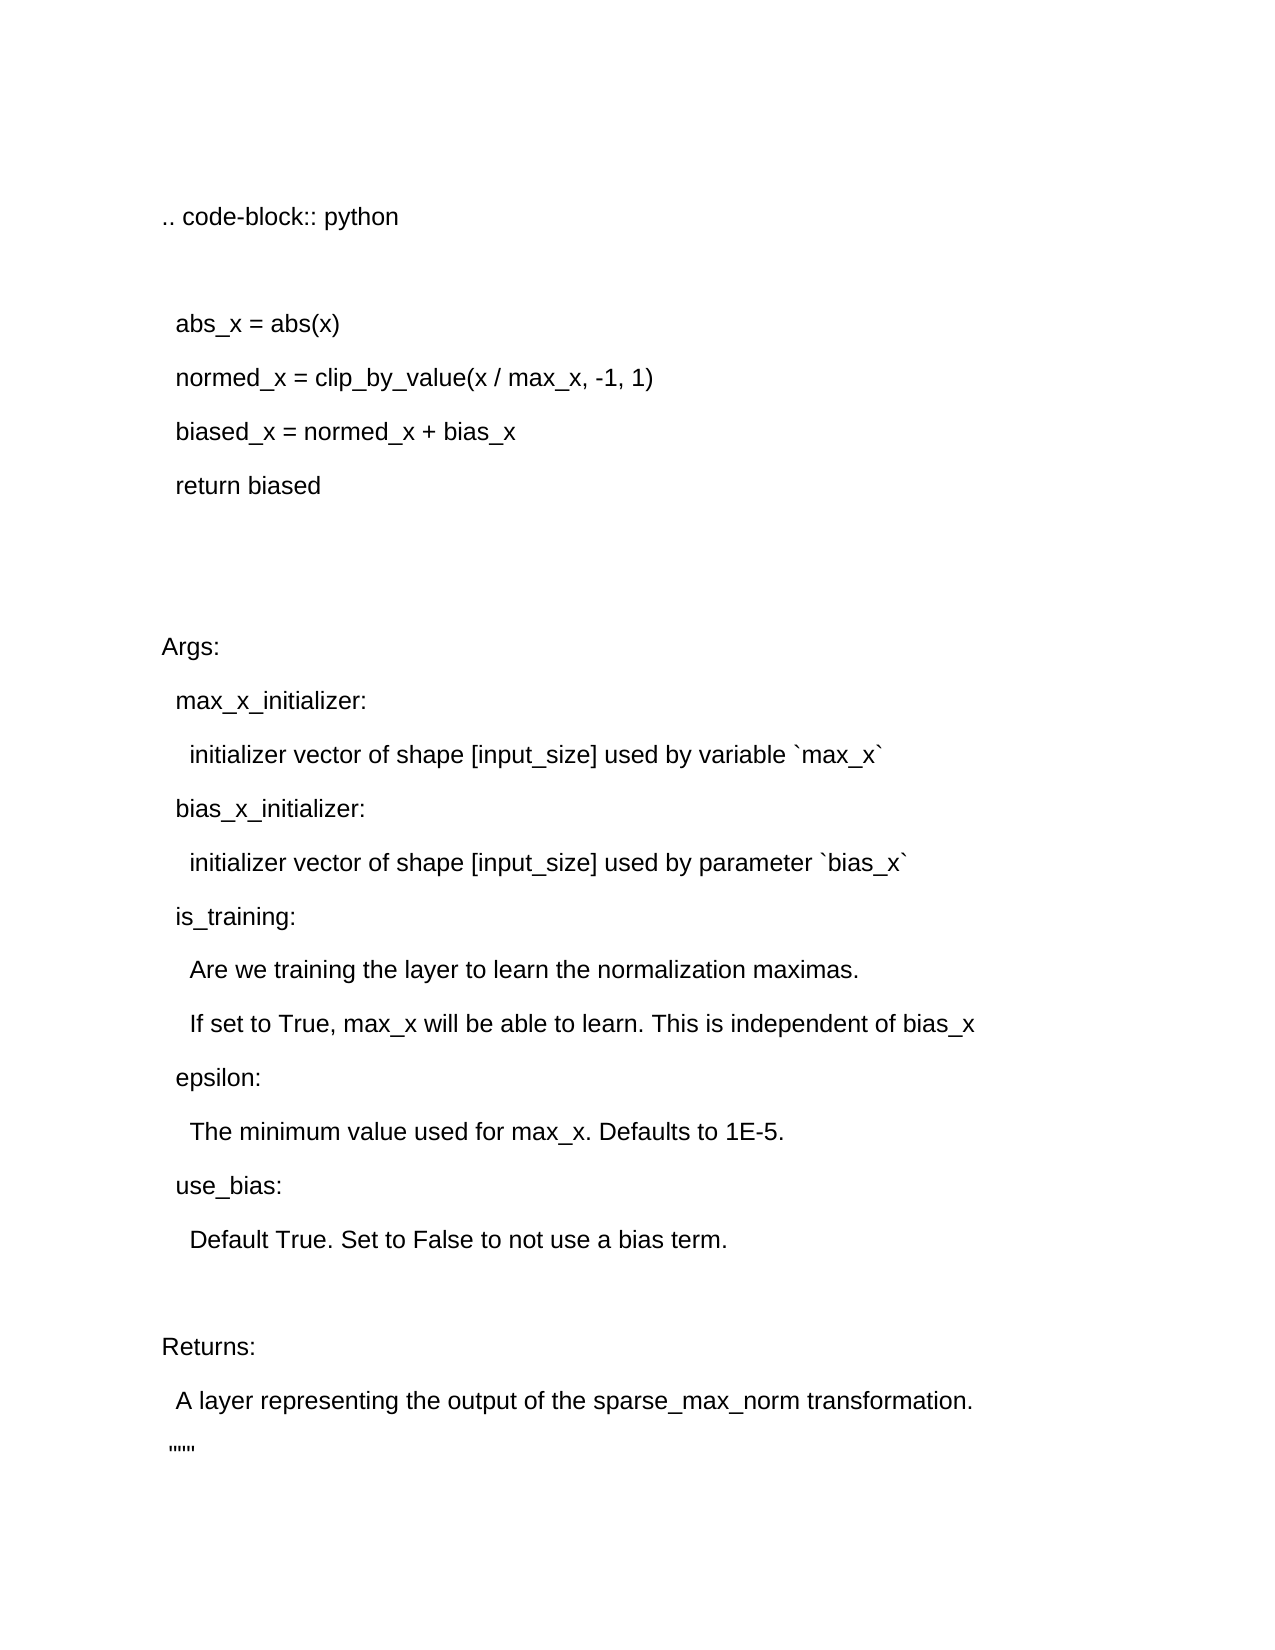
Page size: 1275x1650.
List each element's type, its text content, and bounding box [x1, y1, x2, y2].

text initializer vector of shape [input_size] used by variable `max_x` [148, 740, 1127, 769]
text initializer vector of shape [input_size] used by parameter `bias_x` [148, 848, 1127, 876]
text If set to True, max_x will be able to learn. This is independent of bias_x [148, 1009, 1127, 1038]
text The minimum value used for max_x. Defaults to 1E-5. [148, 1117, 1127, 1146]
text use_bias: [148, 1171, 1127, 1199]
text normed_x = clip_by_value(x / max_x, -1, 1) [148, 363, 1127, 392]
text Args: [148, 632, 1127, 661]
text return biased [148, 471, 1127, 499]
text Are we training the layer to learn the normalization maximas. [148, 955, 1127, 984]
text max_x_initializer: [148, 686, 1127, 715]
text is_training: [148, 902, 1127, 930]
text bias_x_initializer: [148, 794, 1127, 823]
text Default True. Set to False to not use a bias term. [148, 1225, 1127, 1253]
text .. code-block:: python [148, 201, 1127, 230]
text biased_x = normed_x + bias_x [148, 417, 1127, 446]
text A layer representing the output of the sparse_max_norm transformation. [148, 1386, 1127, 1415]
text abs_x = abs(x) [148, 309, 1127, 338]
text """ [148, 1440, 1127, 1469]
text Returns: [148, 1332, 1127, 1361]
text epsilon: [148, 1063, 1127, 1092]
